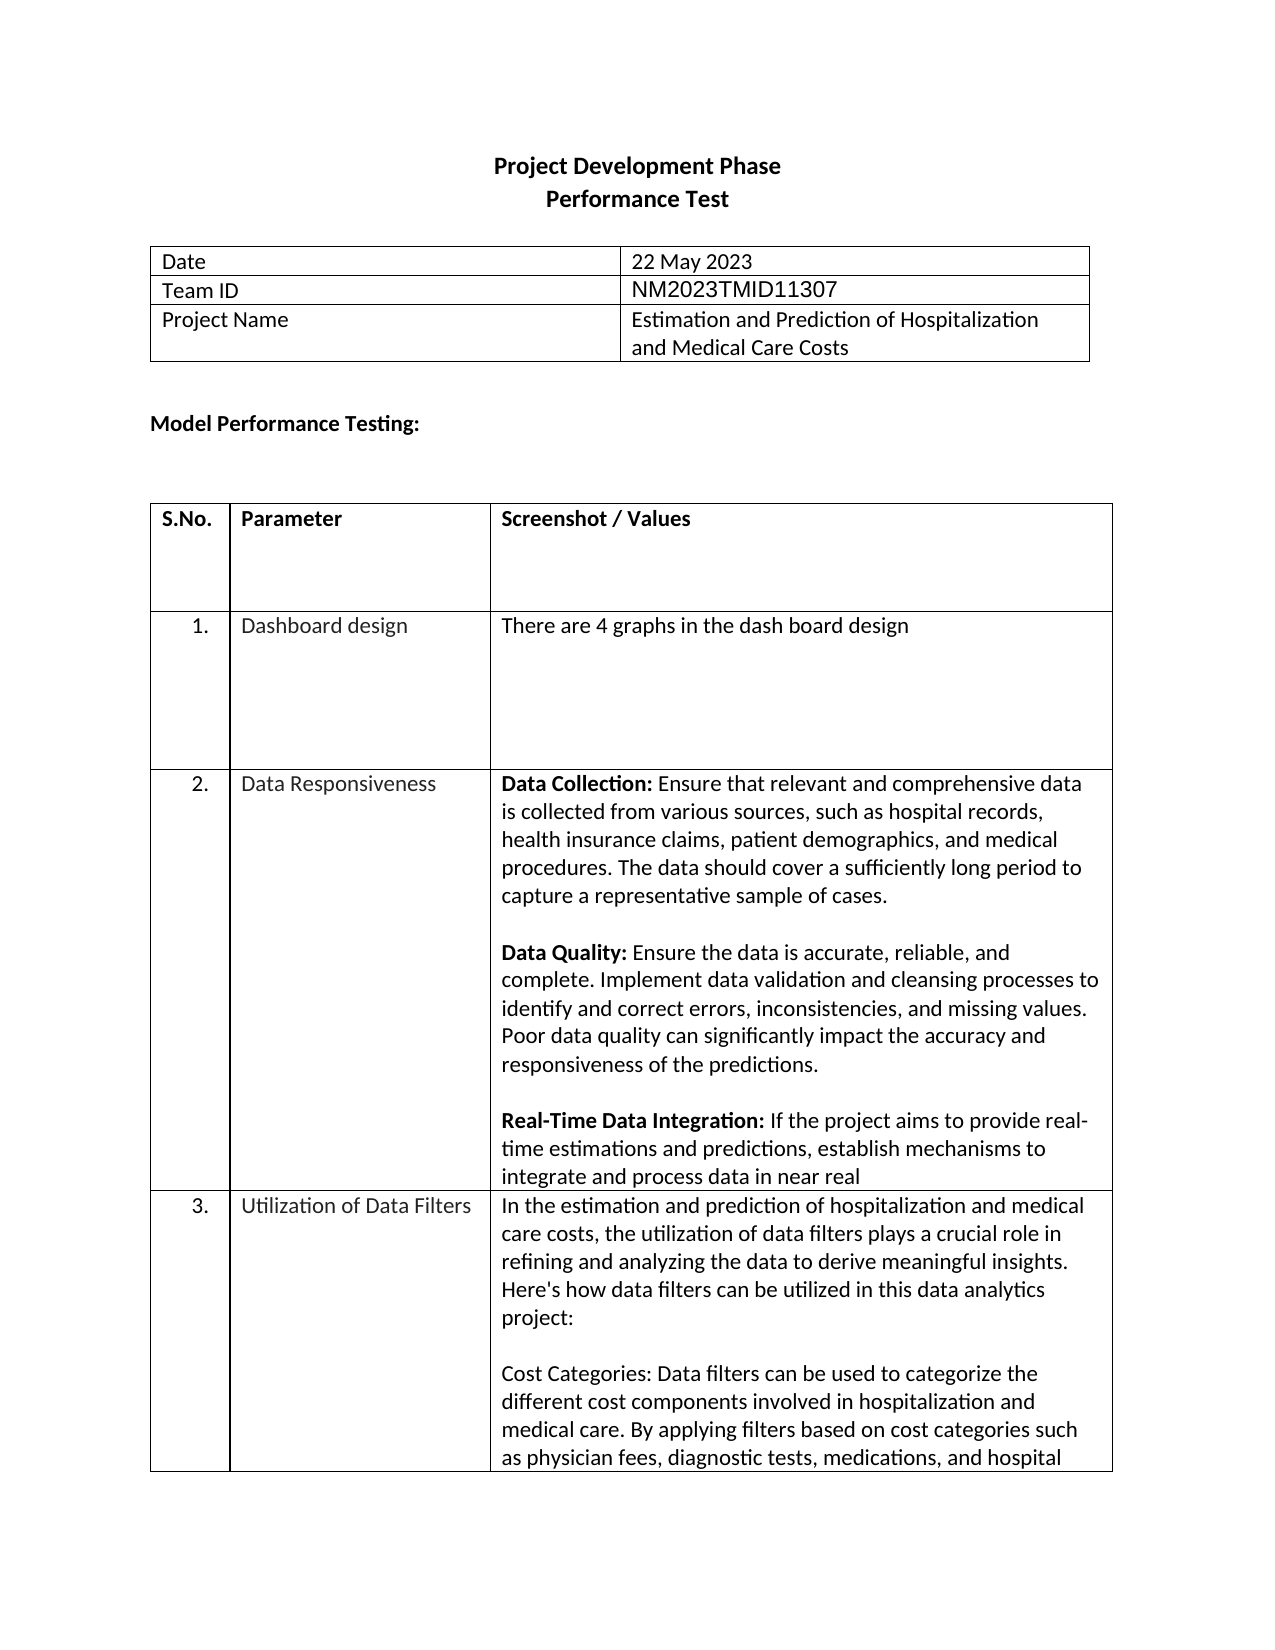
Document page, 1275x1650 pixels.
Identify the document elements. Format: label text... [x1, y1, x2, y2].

table_cell 3. [151, 1191, 229, 1471]
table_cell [491, 1191, 1112, 1471]
table_cell Project Name [151, 305, 620, 361]
table_cell [151, 770, 229, 1190]
table_cell Data Collection: Ensure that relevant and comprehensive data is collected from various sources, such as hospital records, health insurance claims, patient demographics, and medical procedures. The data should cover a sufficiently long period to capture a representative sample of cases. Data Quality: Ensure the data is accurate, reliable, and complete. Implement data validation and cleansing processes to identify and correct errors, inconsistencies, and missing values. Poor data quality can significantly impact the accuracy and responsiveness of the predictions. Real-Time Data Integration: If the project aims to provide real-time estimations and predictions, establish mechanisms to integrate and process data in near real [491, 770, 1112, 1190]
table_cell Dashboard design [231, 612, 490, 768]
table_header Date [151, 247, 620, 275]
table_cell Estimation and Prediction of Hospitalization and Medical Care Costs [621, 305, 1089, 361]
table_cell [231, 1191, 490, 1471]
text Performance Test [150, 183, 1125, 213]
table_cell There are 4 graphs in the dash board design [491, 612, 1112, 768]
table_header Parameter [231, 504, 490, 611]
text Model Performance Testing: [150, 409, 1125, 437]
table_cell NM2023TMID11307 [621, 276, 1089, 304]
table_cell Team ID [151, 276, 620, 304]
table_cell Data Responsiveness [231, 770, 490, 1190]
table_cell [151, 612, 229, 768]
text Project Development Phase [150, 150, 1125, 181]
table_header Screenshot / Values [491, 504, 1112, 611]
table_header S.No. [151, 504, 229, 611]
table_header 22 May 2023 [621, 247, 1089, 275]
